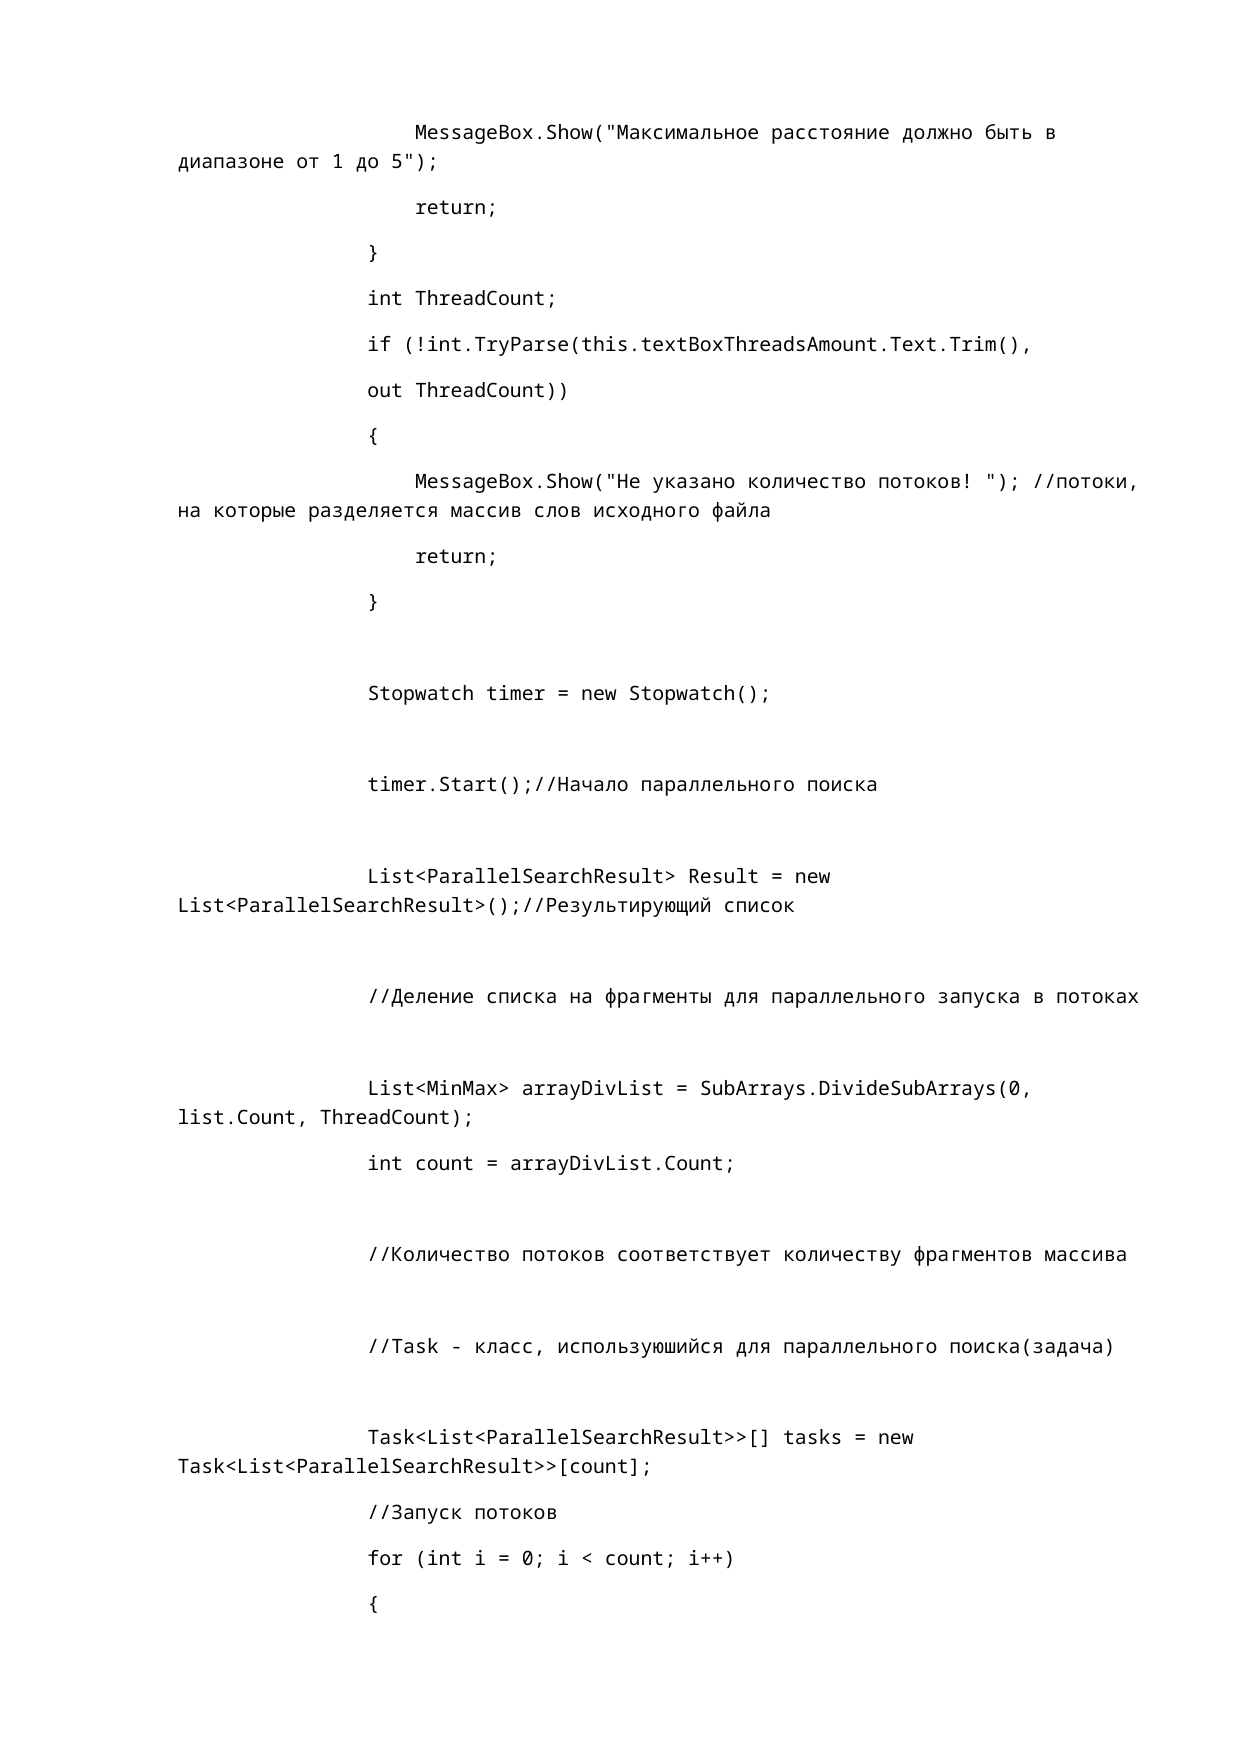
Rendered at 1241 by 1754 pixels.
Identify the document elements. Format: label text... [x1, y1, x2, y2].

text List<ParallelSearchResult> Result = new List<ParallelSearchResult>();//Результирующий список [177, 862, 1152, 918]
text out ThreadCount)) [177, 376, 1152, 403]
text //Task - класс, используюшийся для параллельного поиска(задача) [177, 1332, 1152, 1359]
text { [177, 1589, 1152, 1617]
text //Запуск потоков [177, 1498, 1152, 1525]
text List<MinMax> arrayDivList = SubArrays.DivideSubArrays(0, list.Count, ThreadCount); [177, 1074, 1152, 1130]
text { [177, 422, 1152, 448]
text MessageBox.Show("Не указано количество потоков! "); //потоки, на которые разделяется массив слов исходногo файла [177, 467, 1152, 523]
text //Деление списка на фрагменты для параллельного запуска в потоках [177, 983, 1152, 1010]
text if (!int.TryParse(this.textBoxThreadsAmount.Text.Trim(), [177, 330, 1152, 357]
text } [177, 239, 1152, 266]
text timer.Start();//Начало параллельного поиска [177, 771, 1152, 798]
text int ThreadCount; [177, 284, 1152, 311]
text } [177, 588, 1152, 615]
text MessageBox.Show("Максимальное расстояние должно быть в диапазоне от 1 до 5"); [177, 118, 1152, 174]
text Stopwatch timer = new Stopwatch(); [177, 679, 1152, 706]
text Task<List<ParallelSearchResult>>[] tasks = new Task<List<ParallelSearchResult>>[count]; [177, 1423, 1152, 1479]
text //Количество потоков соответствует количеству фрагментов массива [177, 1240, 1152, 1267]
text int count = arrayDivList.Count; [177, 1149, 1152, 1176]
text return; [177, 193, 1152, 220]
text return; [177, 542, 1152, 569]
text for (int i = 0; i < count; i++) [177, 1544, 1152, 1571]
